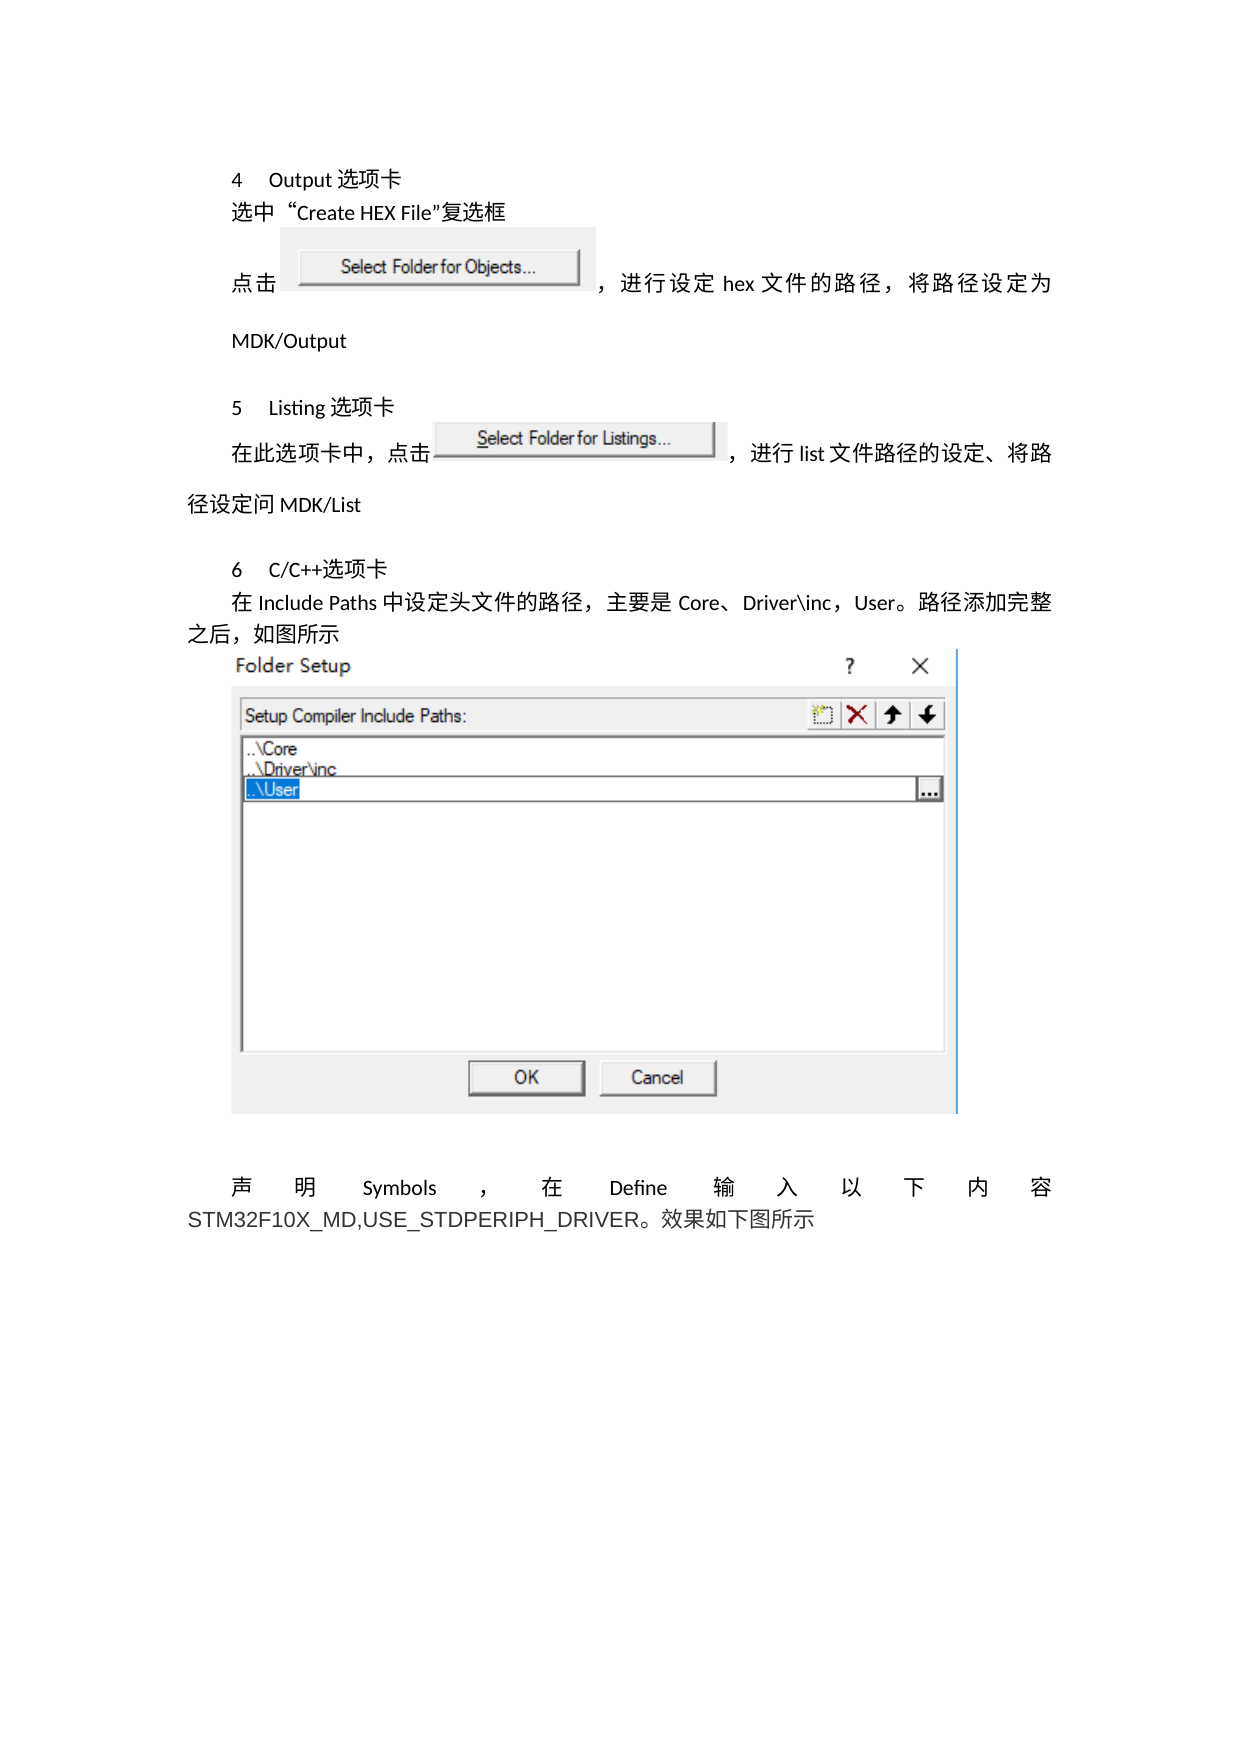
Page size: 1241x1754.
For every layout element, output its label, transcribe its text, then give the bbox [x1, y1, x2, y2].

list Listing选项卡 [231, 389, 1053, 422]
list Output选项卡 [231, 162, 1053, 194]
list 声明Symbols，在Define输入以下内容STM32F10X_MD,USE_STDPERIPH_DRIVER。效果如下图所示 [187, 1169, 1053, 1234]
list 在此选项卡中，点击，进行list文件路径的设定、将路径设定问MDK/List [187, 422, 1053, 519]
text 选中“Create HEX File”复选框 [231, 194, 1053, 227]
picture [280, 227, 596, 291]
picture [432, 422, 728, 461]
list 在Include Paths中设定头文件的路径，主要是Core、Driver\inc，User。路径添加完整之后，如图所示 [187, 584, 1053, 649]
list C/C++选项卡 [231, 552, 1053, 584]
picture [231, 649, 958, 1114]
text 点击，进行设定hex文件的路径，将路径设定为MDK/Output [231, 227, 1053, 357]
